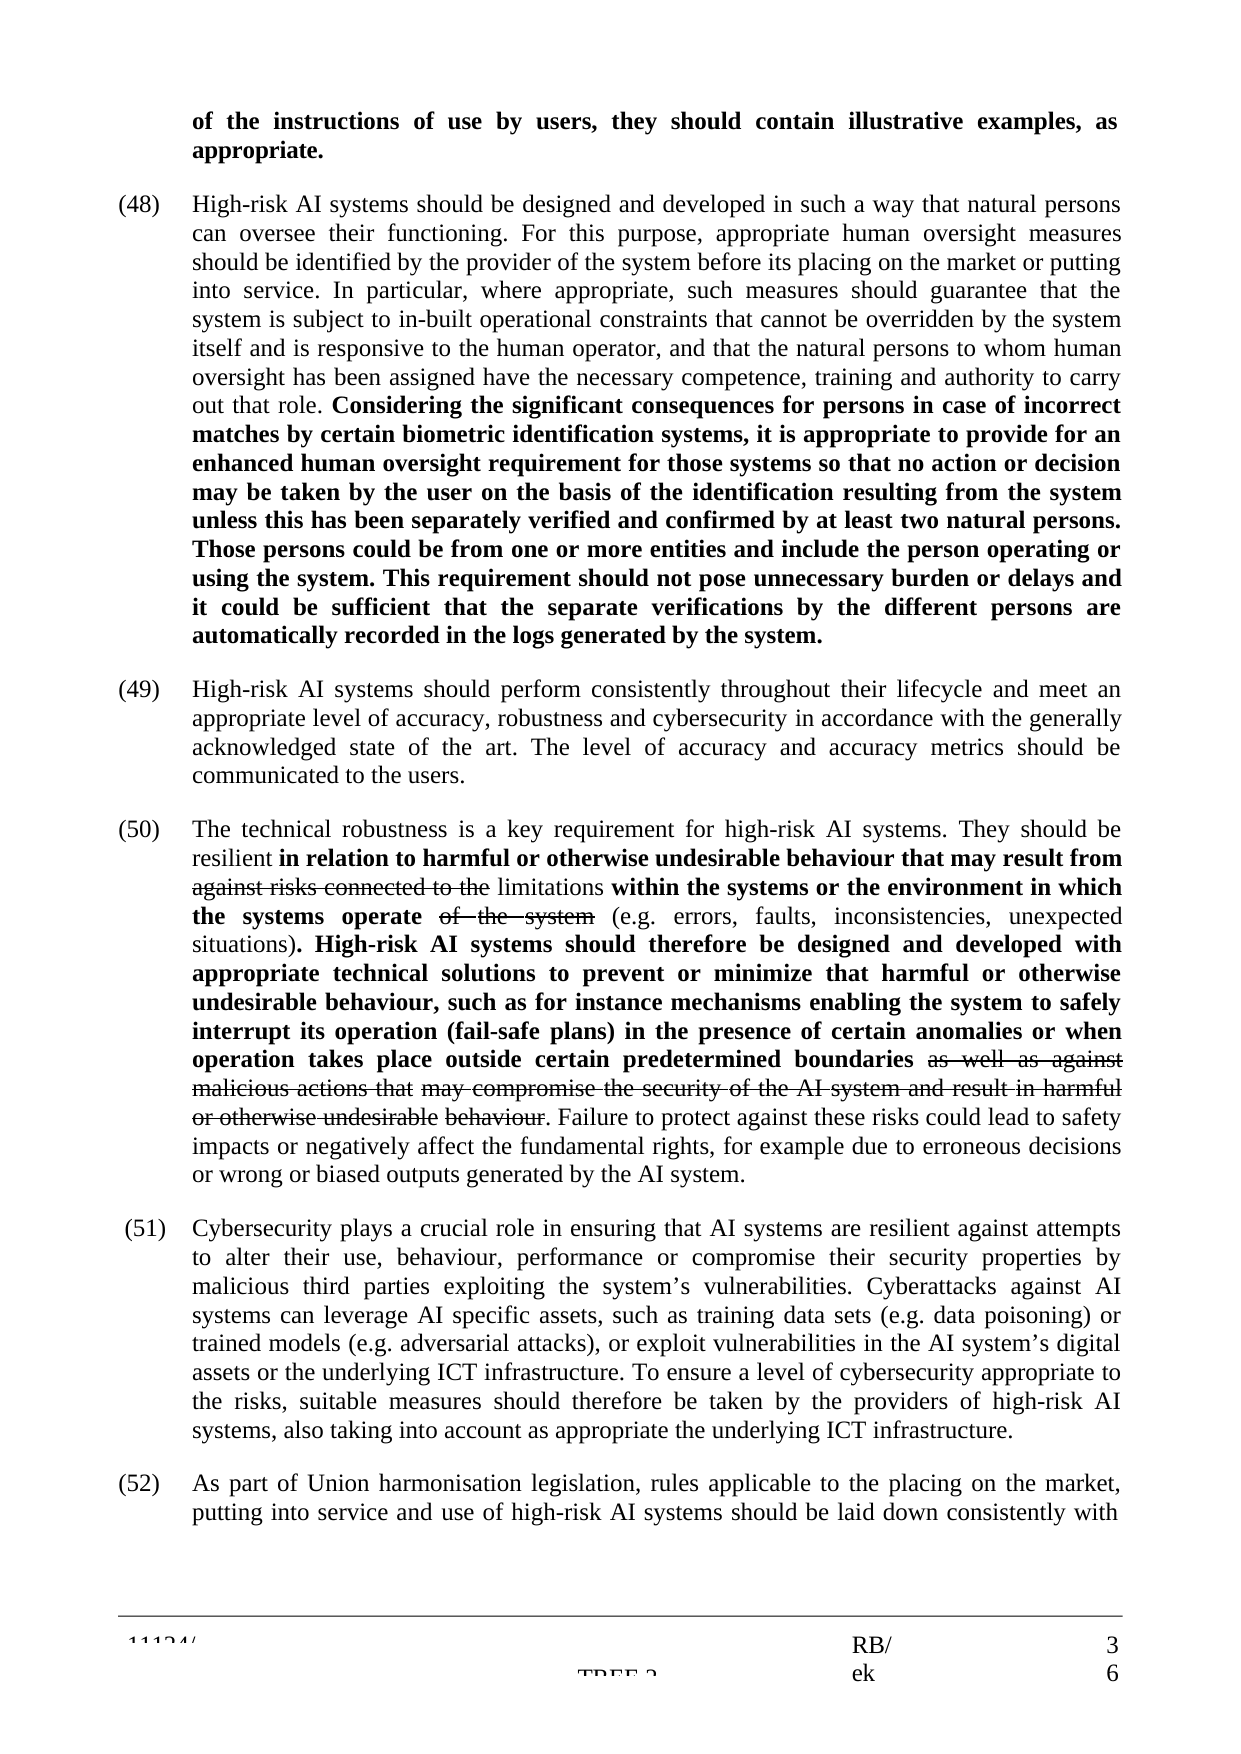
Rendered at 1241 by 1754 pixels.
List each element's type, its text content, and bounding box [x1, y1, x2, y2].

list High-risk AI systems should perform consistently throughout their lifecycle and meet an appropriate level of accuracy, robustness and cybersecurity in accordance with the generally acknowledged state of the art. The level of accuracy and accuracy metrics should be communicated to the users. [118, 674, 1122, 789]
list As part of Union harmonisation legislation, rules applicable to the placing on the market, putting into service and use of high-risk AI systems should be laid down consistently with [118, 1468, 1122, 1526]
text of the instructions of use by users, they should contain illustrative examples, as appropriate. [192, 106, 1134, 164]
list High-risk AI systems should be designed and developed in such a way that natural persons can oversee their functioning. For this purpose, appropriate human oversight measures should be identified by the provider of the system before its placing on the market or putting into service. In particular, where appropriate, such measures should guarantee that the system is subject to in-built operational constraints that cannot be overridden by the system itself and is responsive to the human operator, and that the natural persons to whom human oversight has been assigned have the necessary competence, training and authority to carry out that role. Considering the significant consequences for persons in case of incorrect matches by certain biometric identification systems, it is appropriate to provide for an enhanced human oversight requirement for those systems so that no action or decision may be taken by the user on the basis of the identification resulting from the system unless this has been separately verified and confirmed by at least two natural persons. Those persons could be from one or more entities and include the person operating or using the system. This requirement should not pose unnecessary burden or delays and it could be sufficient that the separate verifications by the different persons are automatically recorded in the logs generated by the system. [118, 189, 1122, 649]
list Cybersecurity plays a crucial role in ensuring that AI systems are resilient against attempts to alter their use, behaviour, performance or compromise their security properties by malicious third parties exploiting the system’s vulnerabilities. Cyberattacks against AI systems can leverage AI specific assets, such as training data sets (e.g. data poisoning) or trained models (e.g. adversarial attacks), or exploit vulnerabilities in the AI system’s digital assets or the underlying ICT infrastructure. To ensure a level of cybersecurity appropriate to the risks, suitable measures should therefore be taken by the providers of high-risk AI systems, also taking into account as appropriate the underlying ICT infrastructure. [124, 1213, 1122, 1443]
list The technical robustness is a key requirement for high-risk AI systems. They should be resilient in relation to harmful or otherwise undesirable behaviour that may result from against risks connected to the limitations within the systems or the environment in which the systems operate of the system (e.g. errors, faults, inconsistencies, unexpected situations). High-risk AI systems should therefore be designed and developed with appropriate technical solutions to prevent or minimize that harmful or otherwise undesirable behaviour, such as for instance mechanisms enabling the system to safely interrupt its operation (fail-safe plans) in the presence of certain anomalies or when operation takes place outside certain predetermined boundaries as well as against malicious actions that may compromise the security of the AI system and result in harmful or otherwise undesirable behaviour. Failure to protect against these risks could lead to safety impacts or negatively affect the fundamental rights, for example due to erroneous decisions or wrong or biased outputs generated by the AI system. [118, 814, 1123, 1188]
